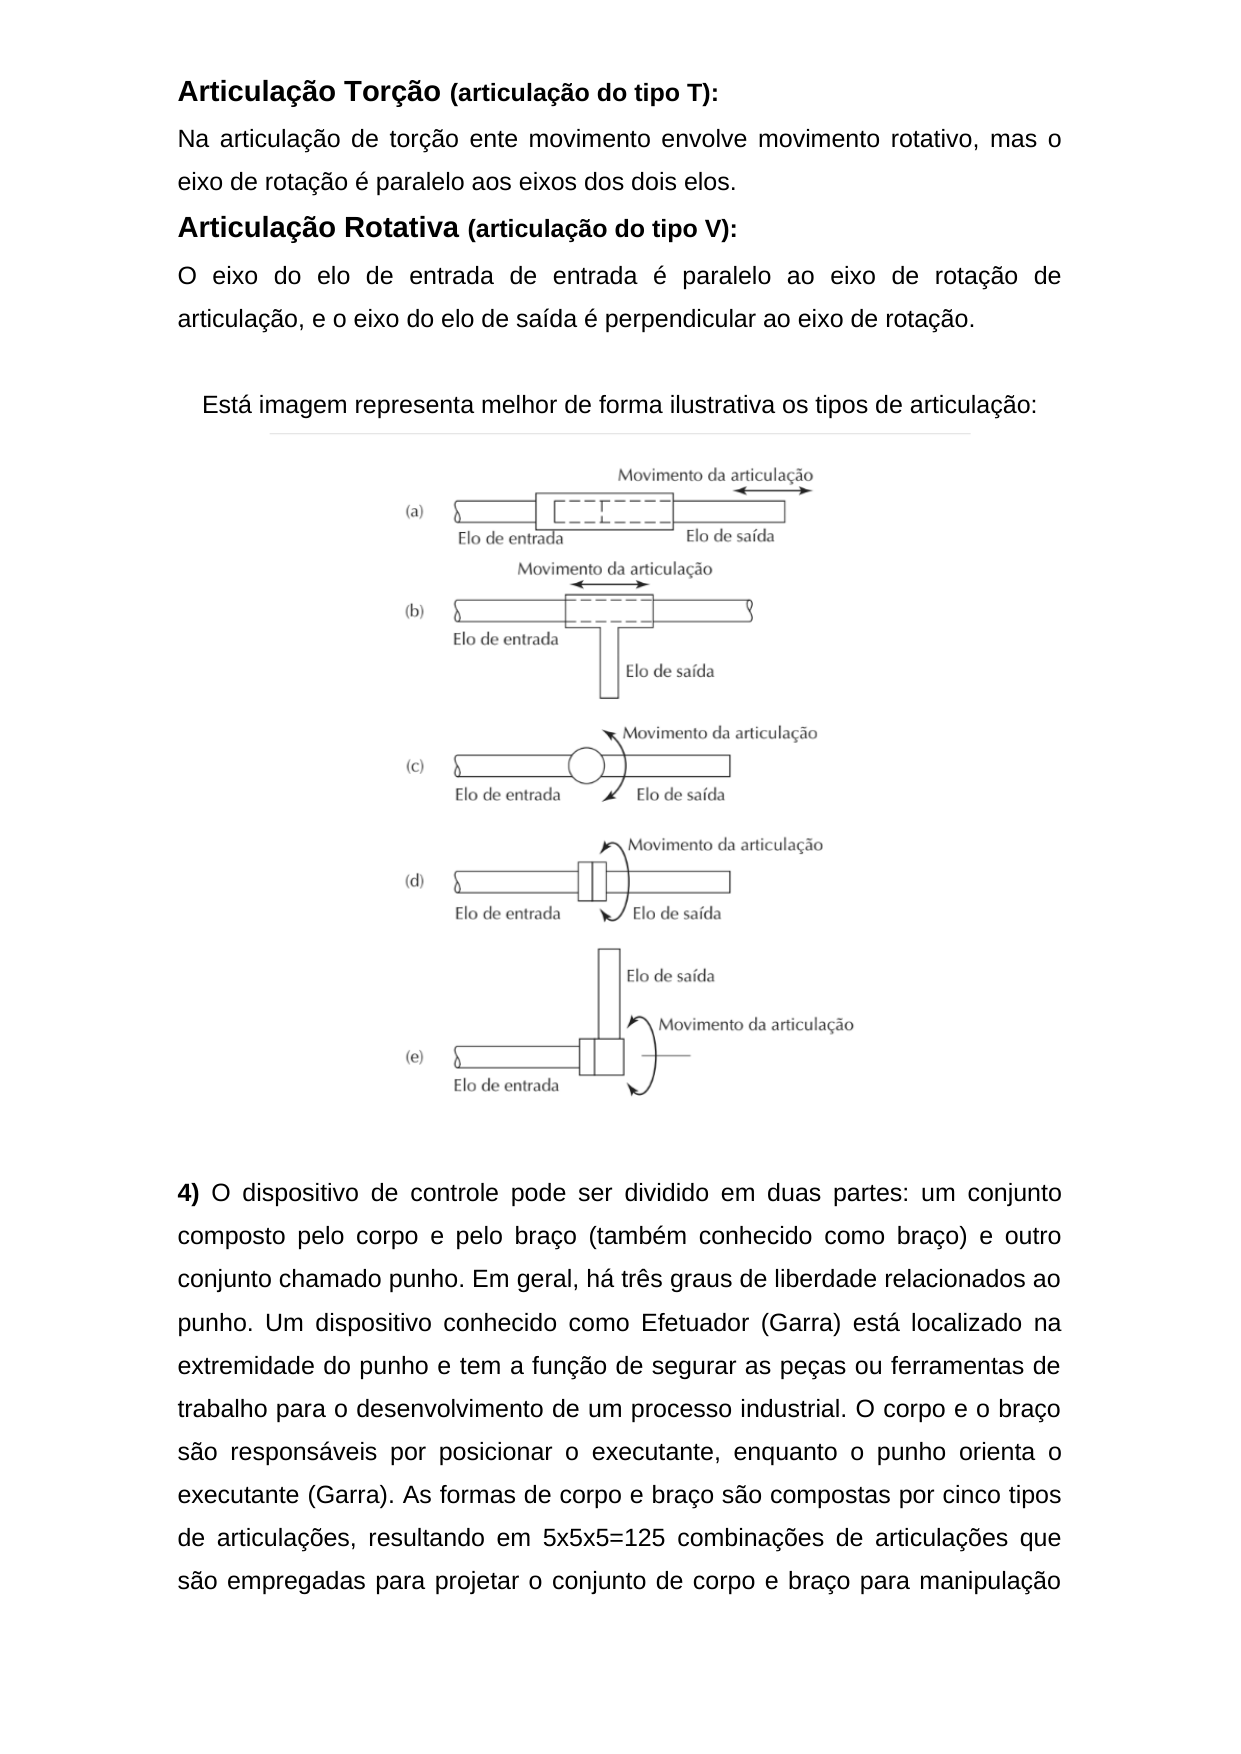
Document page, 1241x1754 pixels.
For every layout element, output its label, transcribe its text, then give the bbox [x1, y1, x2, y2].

text Está imagem representa melhor de forma ilustrativa os tipos de articulação: [177, 390, 1063, 1121]
text O eixo do elo de entrada de entrada é paralelo ao eixo de rotação de articulação, e o eixo do elo de saída é perpendicular ao eixo de rotação. [177, 261, 1063, 333]
text Na articulação de torção ente movimento envolve movimento rotativo, mas o eixo de rotação é paralelo aos eixos dos dois elos. [177, 124, 1063, 196]
text Articulação Torção (articulação do tipo T): [177, 74, 1063, 107]
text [177, 1178, 1063, 1595]
text Articulação Rotativa (articulação do tipo V): [177, 210, 1063, 244]
